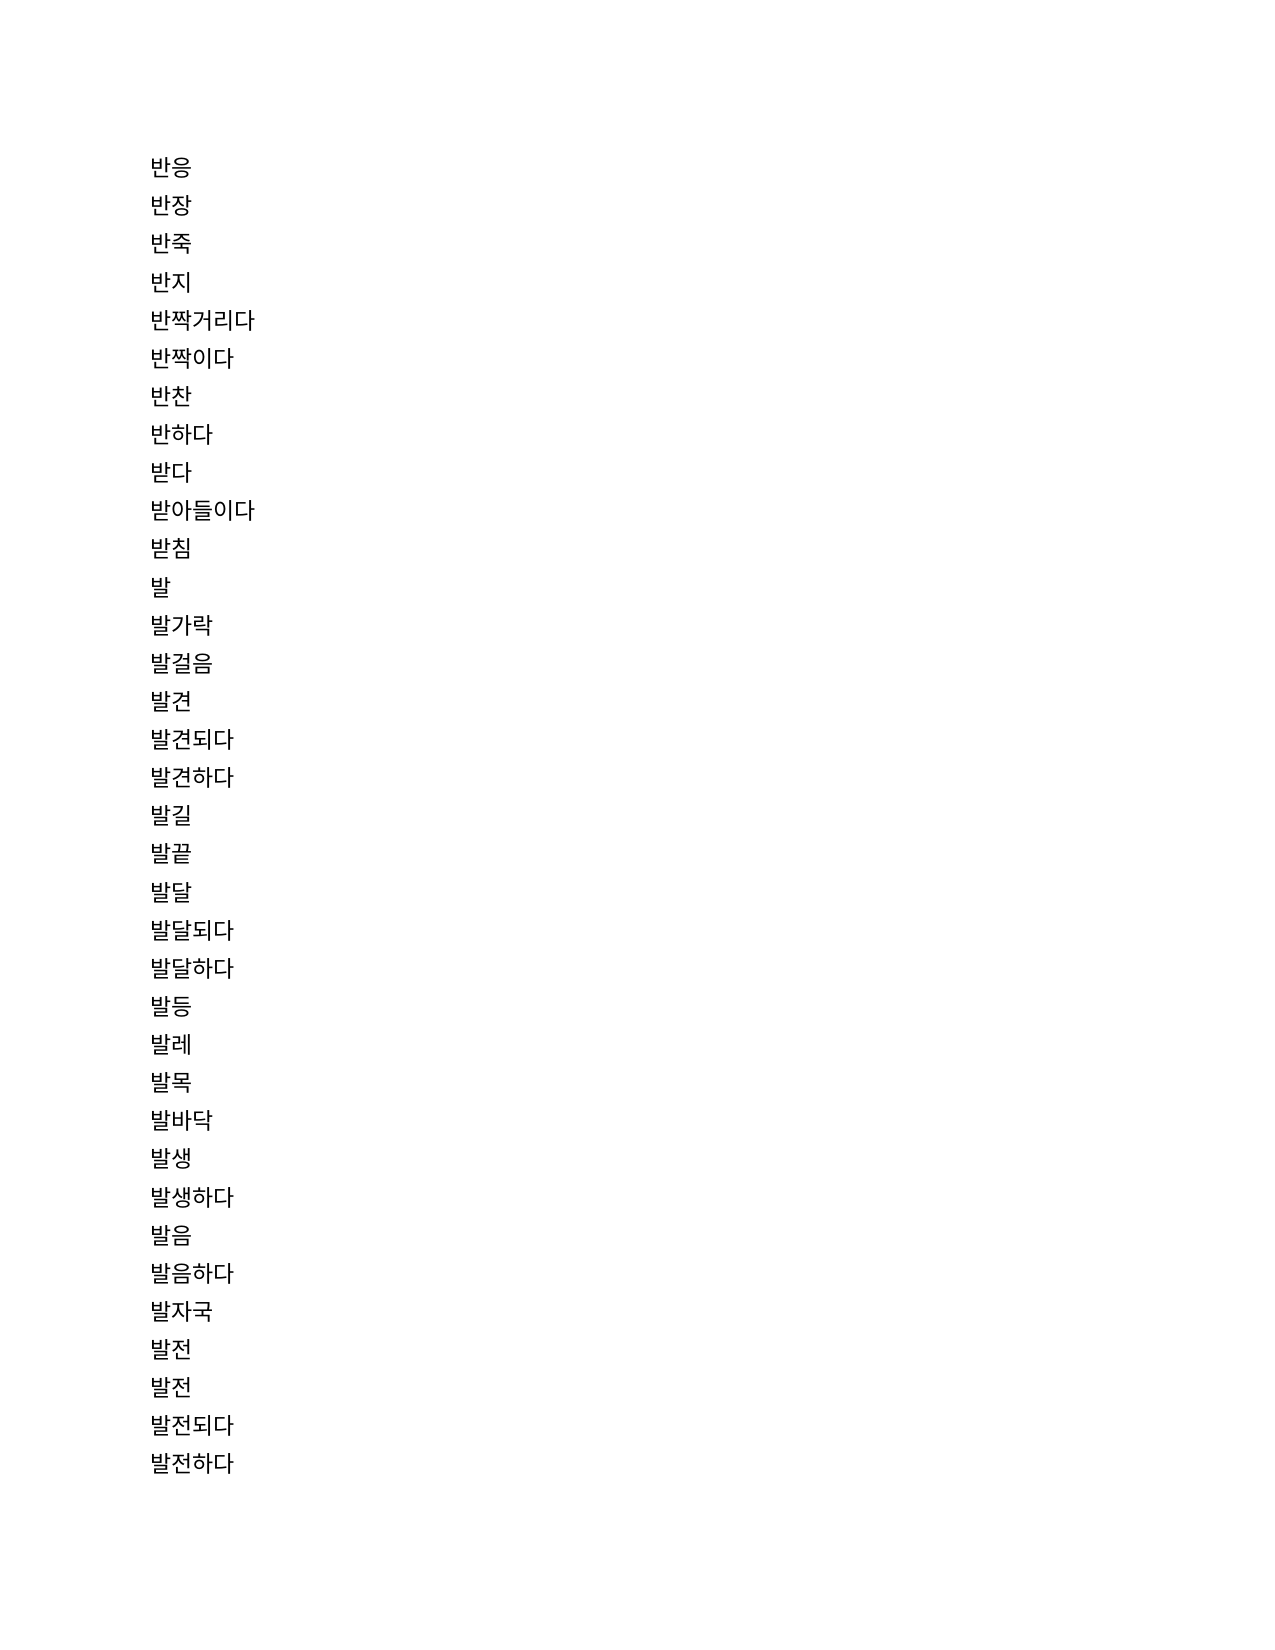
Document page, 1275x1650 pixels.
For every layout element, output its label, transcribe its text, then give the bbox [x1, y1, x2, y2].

text 발등 [150, 989, 1125, 1022]
text 반응 [150, 150, 1125, 183]
text 발바닥 [150, 1103, 1125, 1136]
text 받다 [150, 455, 1125, 488]
text 발 [150, 569, 1125, 603]
text 발전되다 [150, 1408, 1125, 1441]
text 발전하다 [150, 1446, 1125, 1479]
text 발달되다 [150, 912, 1125, 946]
text 발전 [150, 1370, 1125, 1403]
text 발음하다 [150, 1256, 1125, 1289]
text 발길 [150, 798, 1125, 831]
text 발생 [150, 1141, 1125, 1174]
text 발달 [150, 874, 1125, 908]
text 발가락 [150, 607, 1125, 641]
text 반장 [150, 188, 1125, 221]
text 발생하다 [150, 1179, 1125, 1213]
text 받침 [150, 531, 1125, 564]
text 발레 [150, 1027, 1125, 1060]
text 반짝거리다 [150, 302, 1125, 336]
text 발전 [150, 1332, 1125, 1365]
text 반짝이다 [150, 341, 1125, 374]
text 받아들이다 [150, 493, 1125, 526]
text 발음 [150, 1217, 1125, 1251]
text 발견 [150, 684, 1125, 717]
text 반하다 [150, 417, 1125, 450]
text 발끝 [150, 836, 1125, 869]
text 발목 [150, 1065, 1125, 1098]
text 발달하다 [150, 951, 1125, 984]
text 발걸음 [150, 646, 1125, 679]
text 반죽 [150, 226, 1125, 259]
text 발자국 [150, 1294, 1125, 1327]
text 반찬 [150, 379, 1125, 412]
text 반지 [150, 264, 1125, 298]
text 발견되다 [150, 722, 1125, 755]
text 발견하다 [150, 760, 1125, 793]
